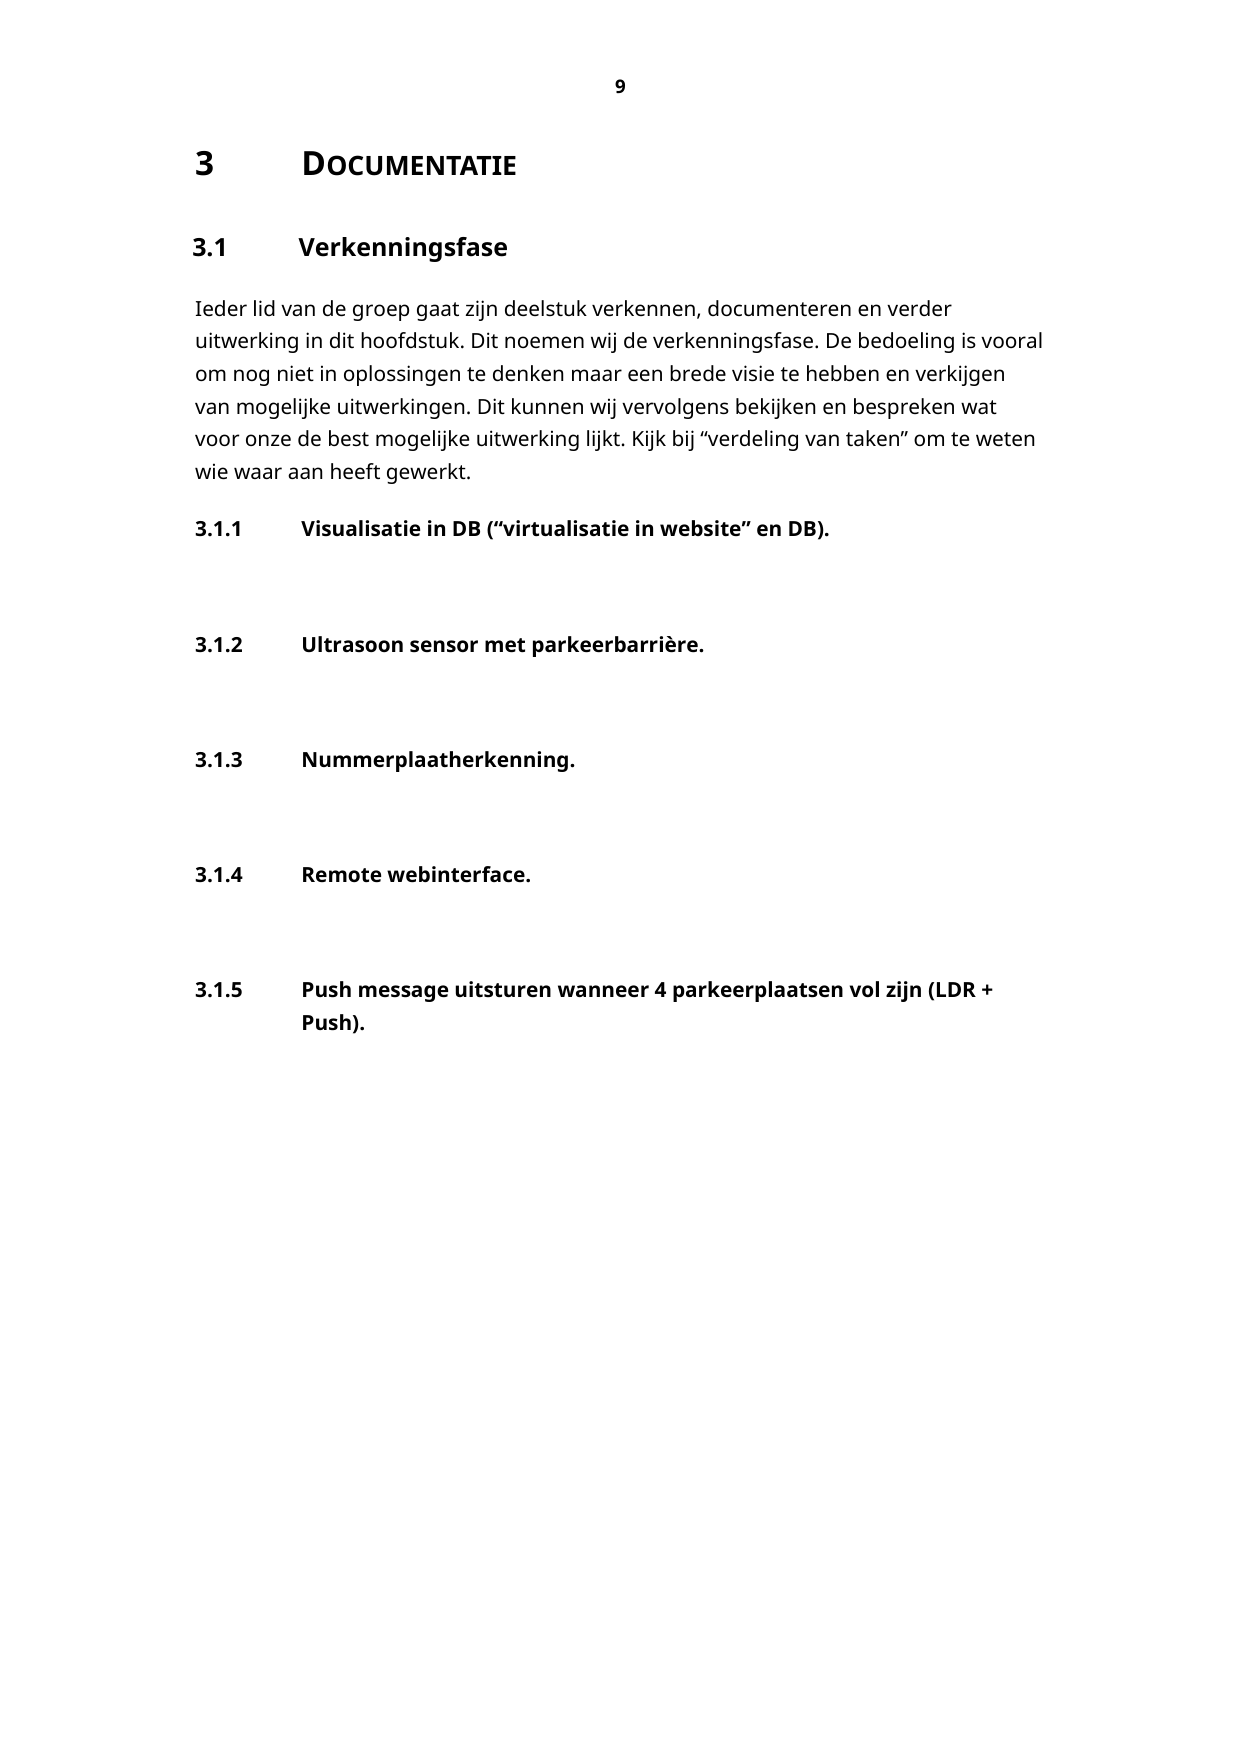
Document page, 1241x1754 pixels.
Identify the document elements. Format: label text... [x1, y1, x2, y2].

subtitle Nummerplaatherkenning. [195, 745, 1045, 773]
text Ieder lid van de groep gaat zijn deelstuk verkennen, documenteren en verder uitwerking in dit hoofdstuk. Dit noemen wij de verkenningsfase. De bedoeling is vooral om nog niet in oplossingen te denken maar een brede visie te hebben en verkijgen van mogelijke uitwerkingen. Dit kunnen wij vervolgens bekijken en bespreken wat voor onze de best mogelijke uitwerking lijkt. Kijk bij “verdeling van taken” om te weten wie waar aan heeft gewerkt. [195, 294, 1045, 485]
subtitle Verkenningsfase [192, 230, 1045, 264]
subtitle Ultrasoon sensor met parkeerbarrière. [195, 630, 1045, 658]
subtitle Remote webinterface. [195, 860, 1045, 889]
subtitle Documentatie [195, 140, 1045, 186]
subtitle Visualisatie in DB (“virtualisatie in website” en DB). [195, 514, 1045, 543]
subtitle Push message uitsturen wanneer 4 parkeerplaatsen vol zijn (LDR + Push). [195, 975, 1045, 1036]
